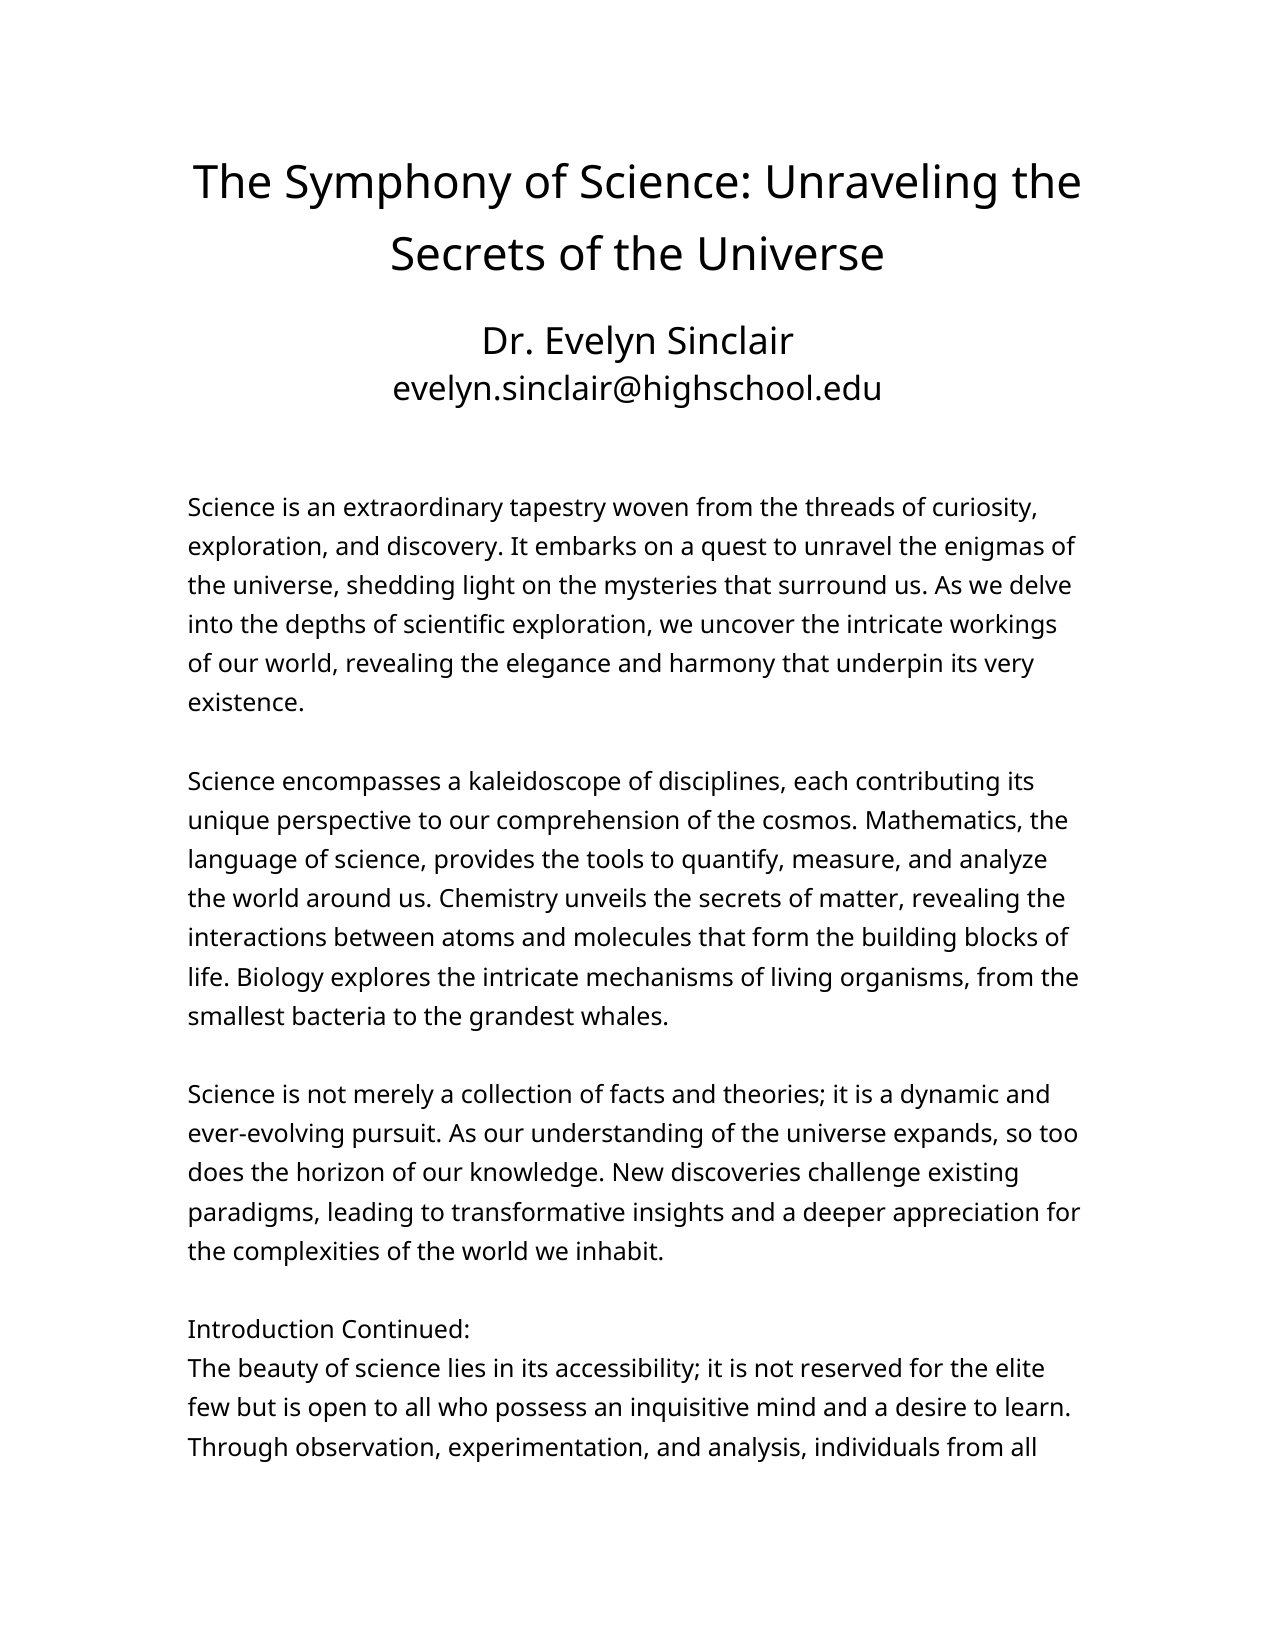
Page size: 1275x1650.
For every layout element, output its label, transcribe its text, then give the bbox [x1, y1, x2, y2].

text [187, 489, 1087, 1463]
text Dr. Evelyn Sinclair [187, 314, 1087, 365]
text The Symphony of Science: Unraveling the Secrets of the Universe [187, 150, 1087, 284]
text evelyn.sinclair@highschool.edu [187, 365, 1087, 411]
